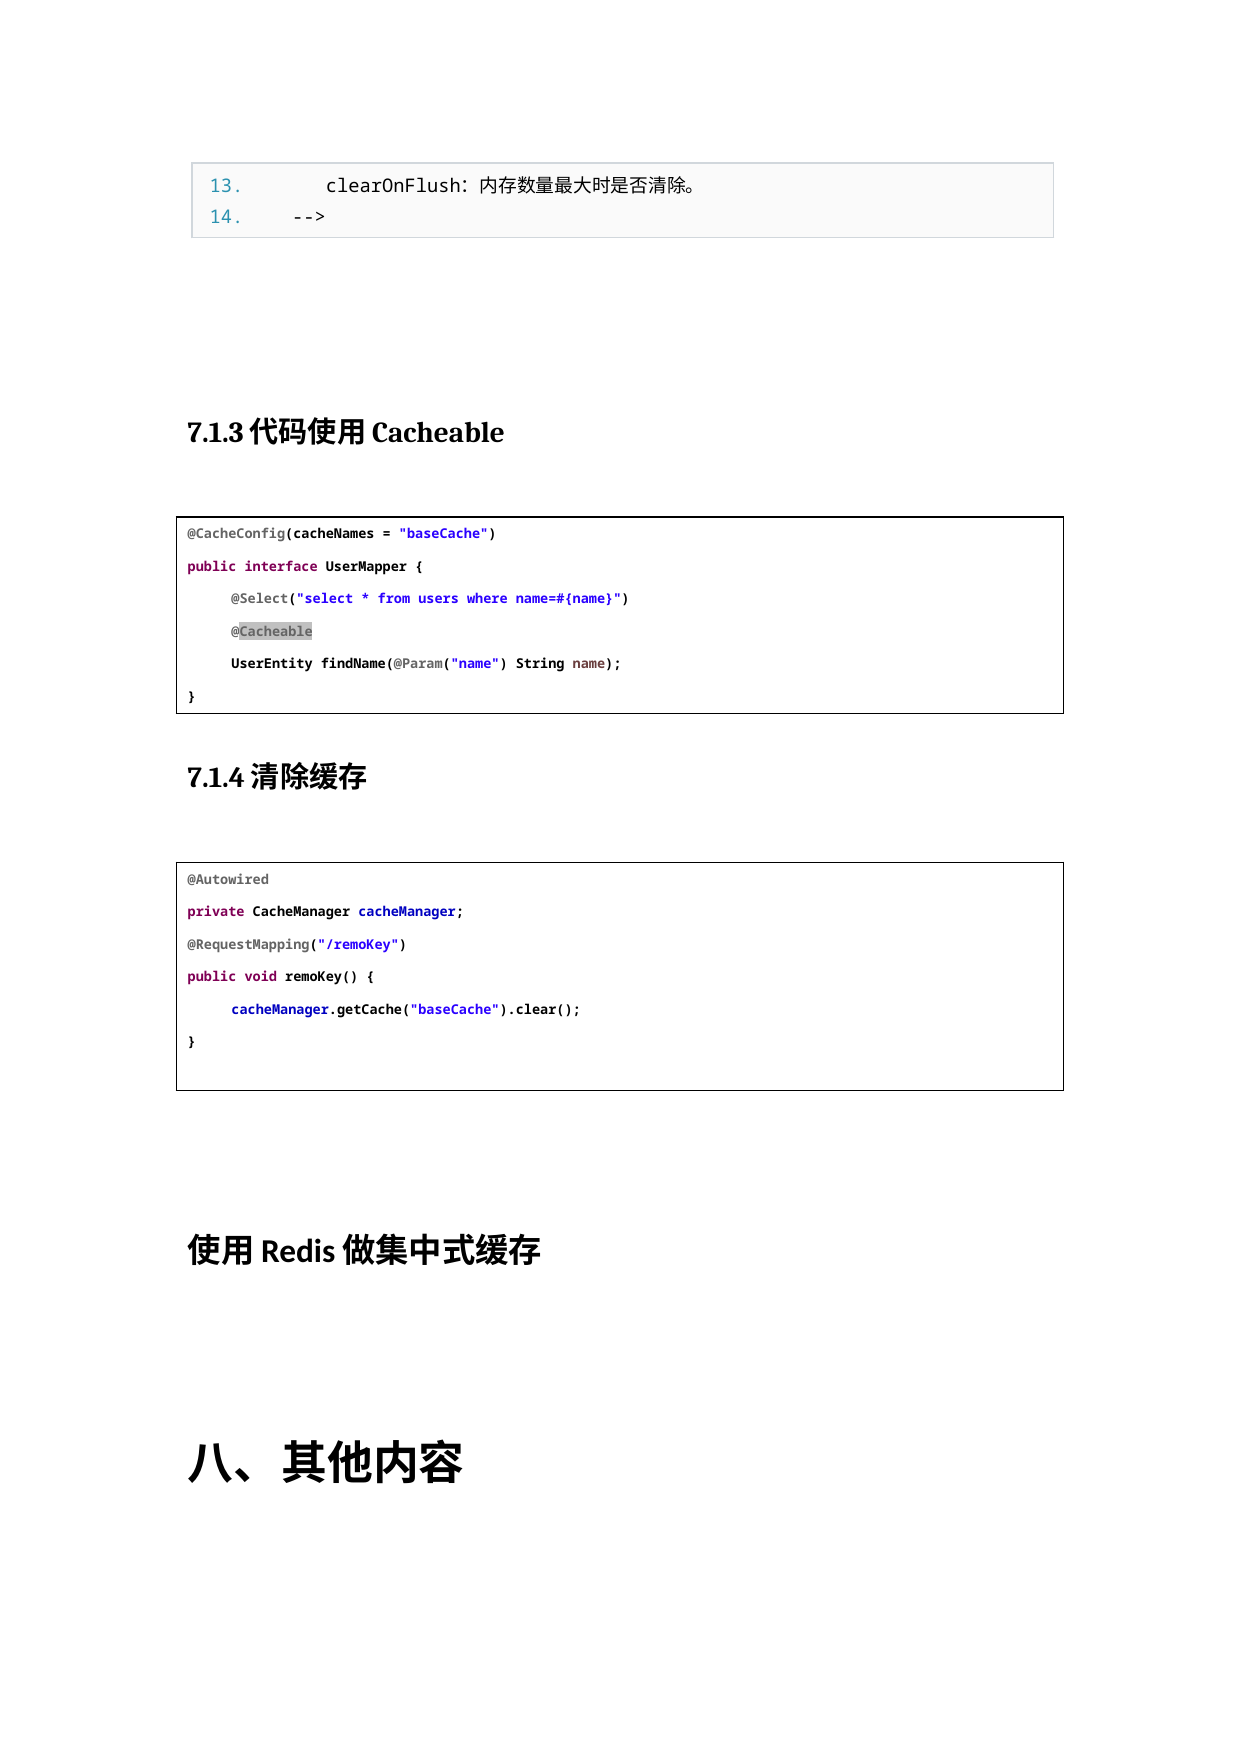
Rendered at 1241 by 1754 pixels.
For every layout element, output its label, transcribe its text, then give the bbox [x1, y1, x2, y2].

list --> [193, 194, 1053, 237]
list clearOnFlush：内存数量最大时是否清除。 [193, 164, 1053, 194]
subtitle 其他内容 [187, 1411, 1053, 1508]
table_header @CacheConfig(cacheNames = "baseCache") public interface UserMapper { @Select("select * from users where name=#{name}") @Cacheable UserEntity findName(@Param("name") String name); } [177, 518, 1063, 712]
table_header @Autowired private CacheManager cacheManager; @RequestMapping("/remoKey") public void remoKey() { cacheManager.getCache("baseCache").clear(); } [177, 863, 1063, 1090]
subtitle 7.1.3代码使用Cacheable [187, 398, 1053, 463]
subtitle 7.1.4清除缓存 [187, 743, 1053, 808]
subtitle 使用Redis做集中式缓存 [187, 1216, 1053, 1281]
